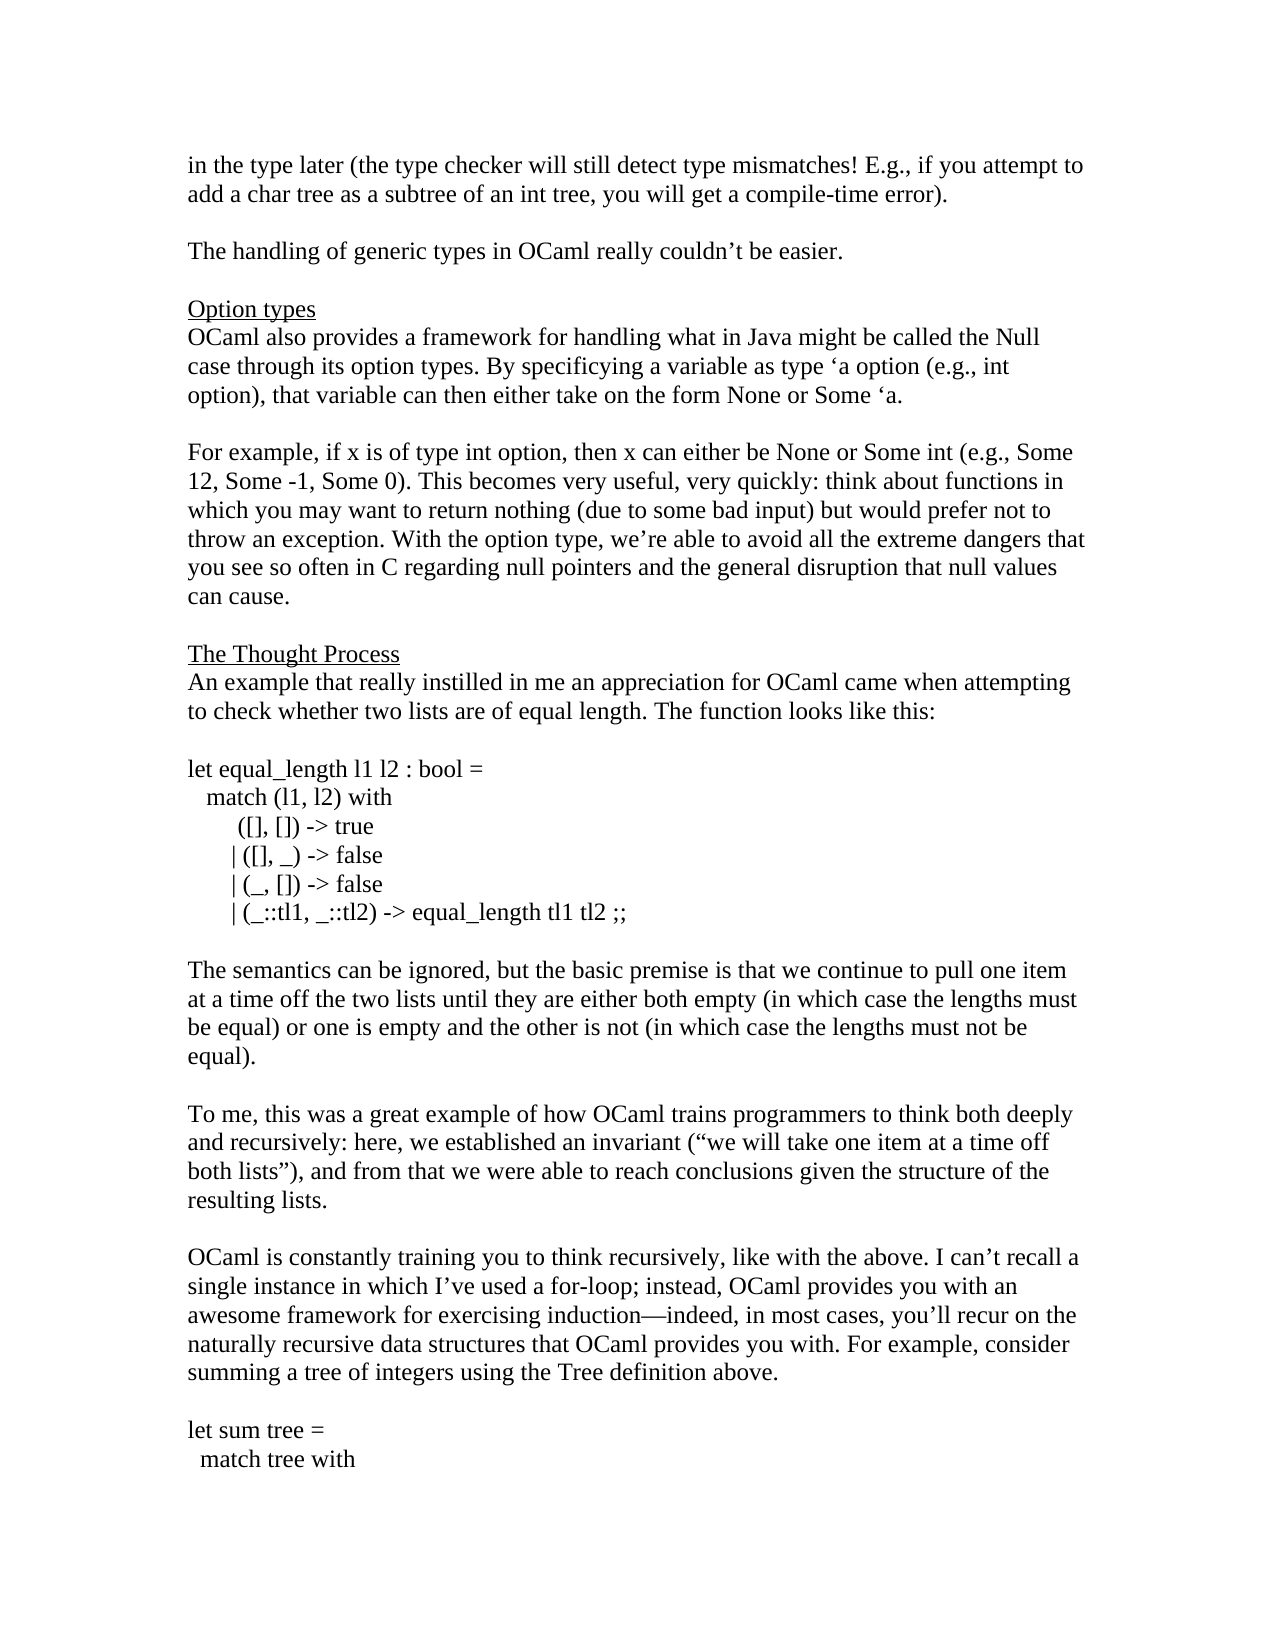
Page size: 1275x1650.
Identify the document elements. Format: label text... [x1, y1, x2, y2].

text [187, 150, 1087, 207]
text The Thought Process [187, 639, 1087, 667]
text The semantics can be ignored, but the basic premise is that we continue to pull one item at a time off the two lists until they are either both empty (in which case the lengths must be equal) or one is empty and the other is not (in which case the lengths must not be equal). [187, 955, 1087, 1070]
text OCaml also provides a framework for handling what in Java might be called the Null case through its option types. By specificying a variable as type ‘a option (e.g., int option), that variable can then either take on the form None or Some ‘a. [187, 322, 1087, 409]
text For example, if x is of type int option, then x can either be None or Some int (e.g., Some 12, Some -1, Some 0). This becomes very useful, very quickly: think about functions in which you may want to return nothing (due to some bad input) but would prefer not to throw an exception. With the option type, we’re able to avoid all the extreme dangers that you see so often in C regarding null pointers and the general disruption that null values can cause. [187, 437, 1087, 610]
text | (_::tl1, _::tl2) -> equal_length tl1 tl2 ;; [187, 897, 1087, 926]
text match tree with [187, 1444, 1087, 1472]
text match (l1, l2) with [187, 782, 1087, 811]
text OCaml is constantly training you to think recursively, like with the above. I can’t recall a single instance in which I’ve used a for-loop; instead, OCaml provides you with an awesome framework for exercising induction—indeed, in most cases, you’ll recur on the naturally recursive data structures that OCaml provides you with. For example, consider summing a tree of integers using the Tree definition above. [187, 1242, 1087, 1386]
text The handling of generic types in OCaml really couldn’t be easier. [187, 236, 1087, 265]
text An example that really instilled in me an appreciation for OCaml came when attempting to check whether two lists are of equal length. The function looks like this: [187, 667, 1087, 725]
text | (_, []) -> false [187, 869, 1087, 897]
text | ([], _) -> false [187, 840, 1087, 869]
text Option types [187, 294, 1087, 322]
text let sum tree = [187, 1415, 1087, 1444]
text To me, this was a great example of how OCaml trains programmers to think both deeply and recursively: here, we established an invariant (“we will take one item at a time off both lists”), and from that we were able to reach conclusions given the structure of the resulting lists. [187, 1099, 1087, 1214]
text let equal_length l1 l2 : bool = [187, 754, 1087, 782]
text ([], []) -> true [187, 811, 1087, 840]
